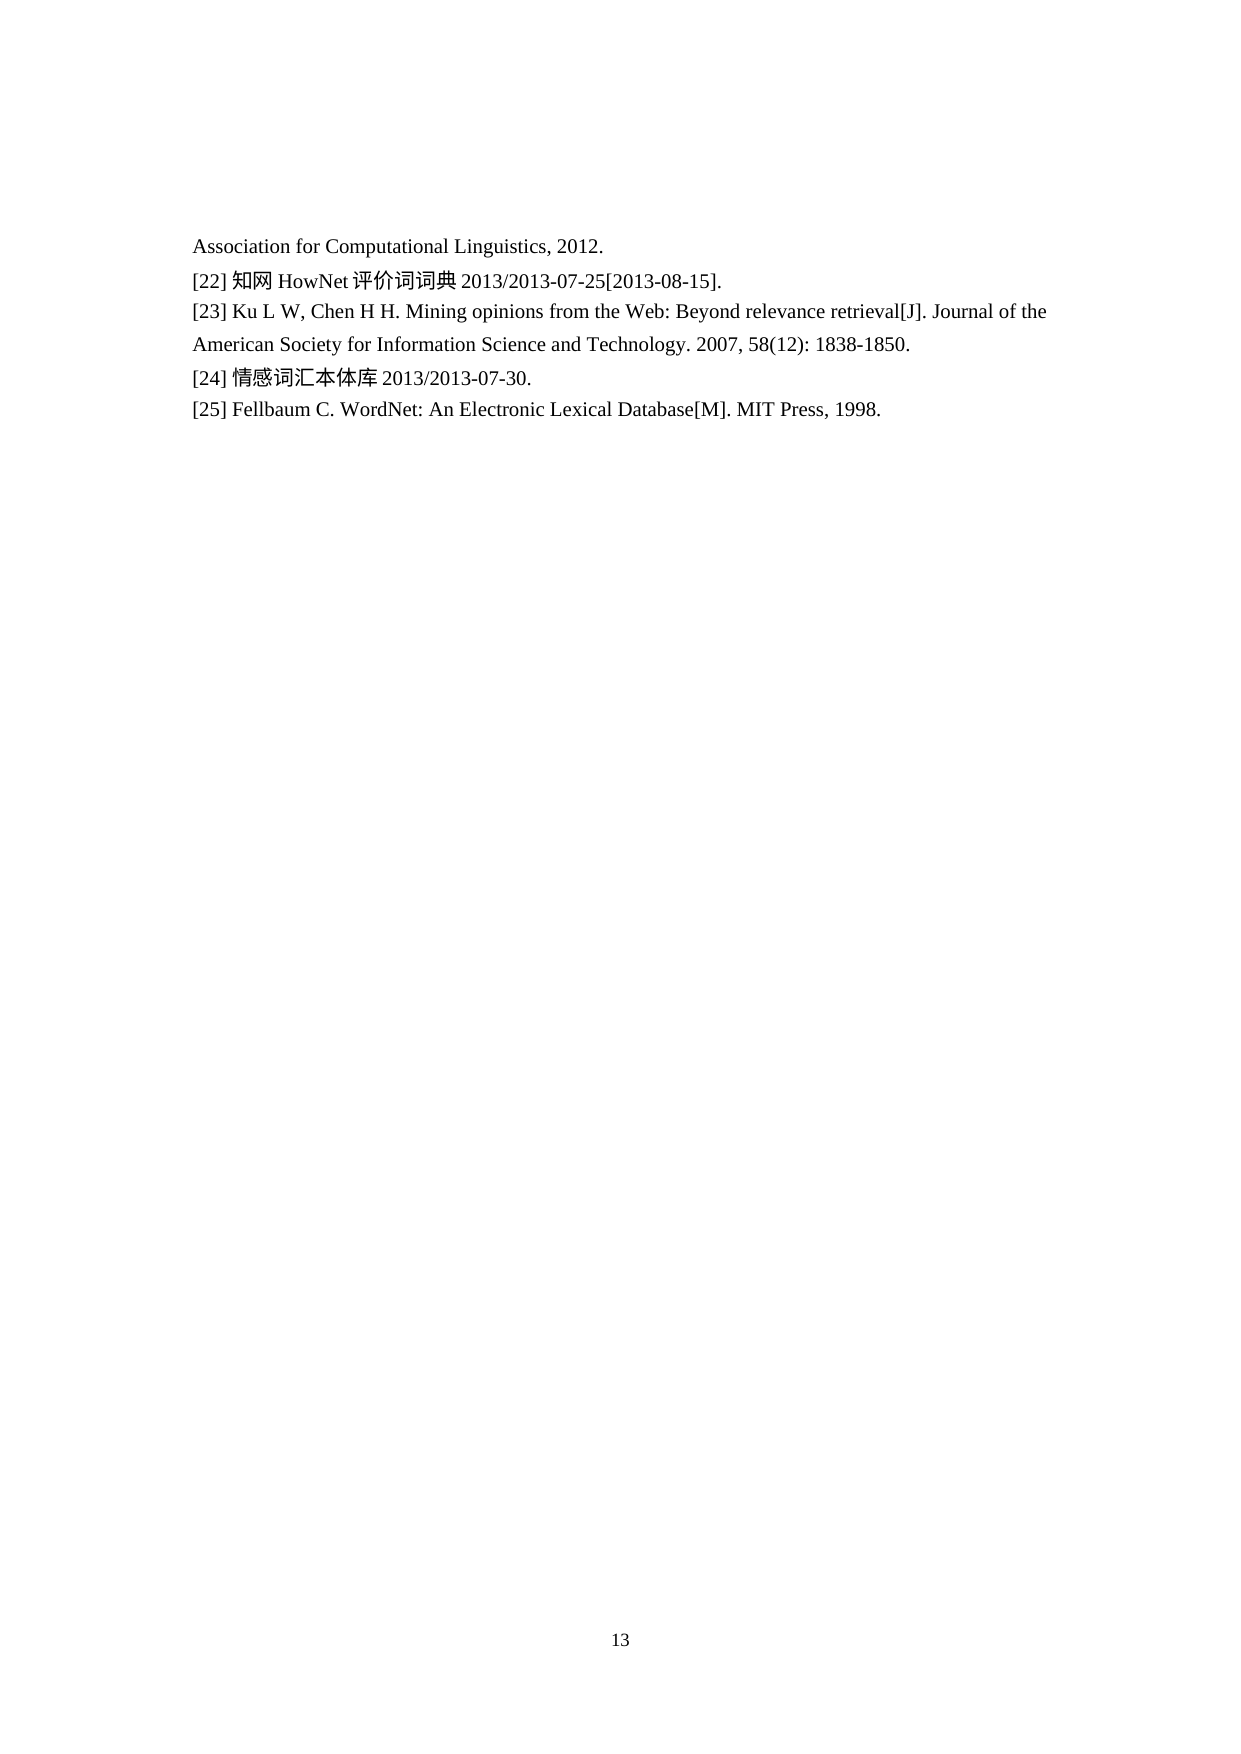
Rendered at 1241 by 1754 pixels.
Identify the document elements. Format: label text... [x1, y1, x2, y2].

text [24] 情感词汇本体库2013/2013-07-30. [192, 360, 1048, 393]
text [25] Fellbaum C. WordNet: An Electronic Lexical Database[M]. MIT Press, 1998. [192, 393, 1048, 425]
text [22] 知网HowNet评价词词典2013/2013-07-25[2013-08-15]. [192, 263, 1048, 295]
text [21] Li F, Pan S J, Jin O, et al. Cross-domain co-extraction of sentiment and topic lexicons[C]. Association for Computational Linguistics, 2012. [192, 230, 1048, 263]
